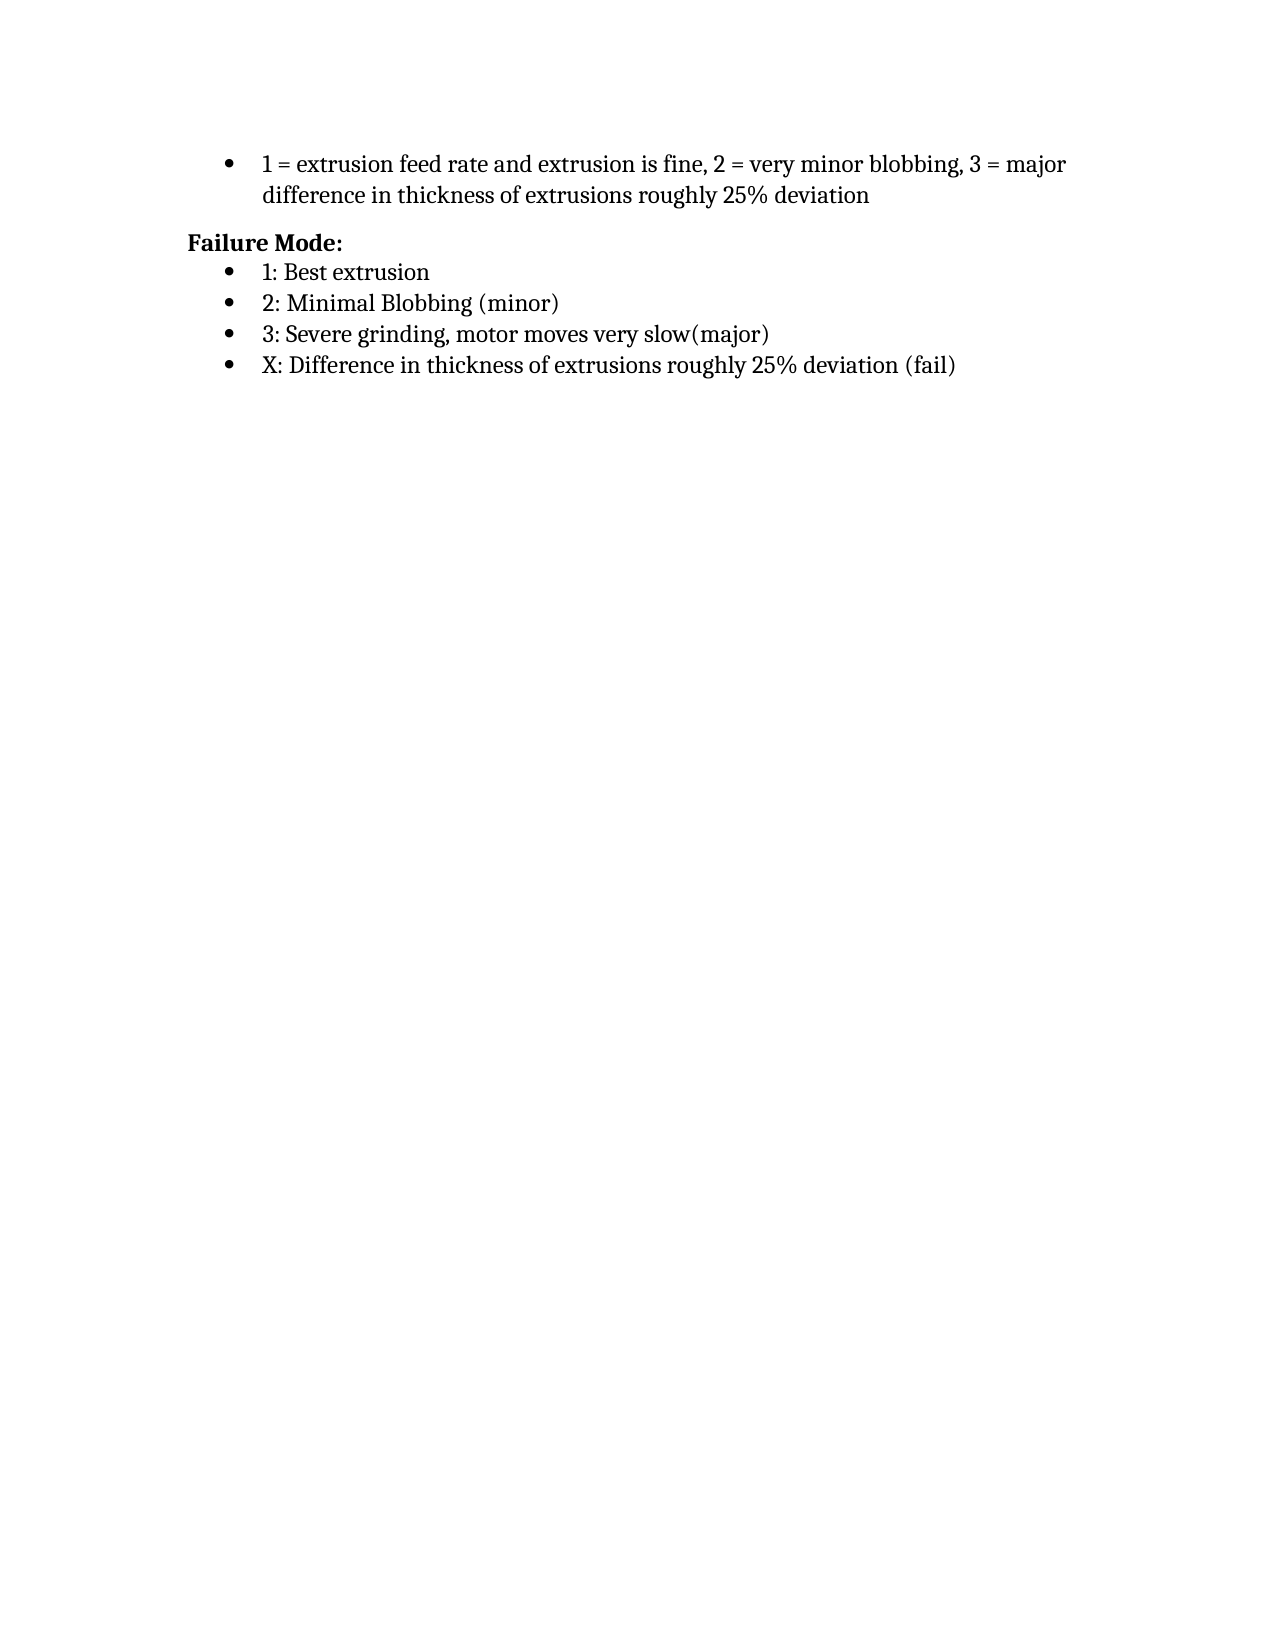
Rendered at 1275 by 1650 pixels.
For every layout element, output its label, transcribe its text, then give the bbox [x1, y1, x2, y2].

list 1: Best extrusion [225, 257, 1087, 286]
list 1 = extrusion feed rate and extrusion is fine, 2 = very minor blobbing, 3 = major difference in thickness of extrusions roughly 25% deviation [225, 150, 1087, 210]
list 3: Severe grinding, motor moves very slow(major) [225, 319, 1087, 348]
list 2: Minimal Blobbing (minor) [225, 288, 1087, 317]
list X: Difference in thickness of extrusions roughly 25% deviation (fail) [225, 351, 1087, 379]
text Failure Mode: [187, 229, 1087, 257]
